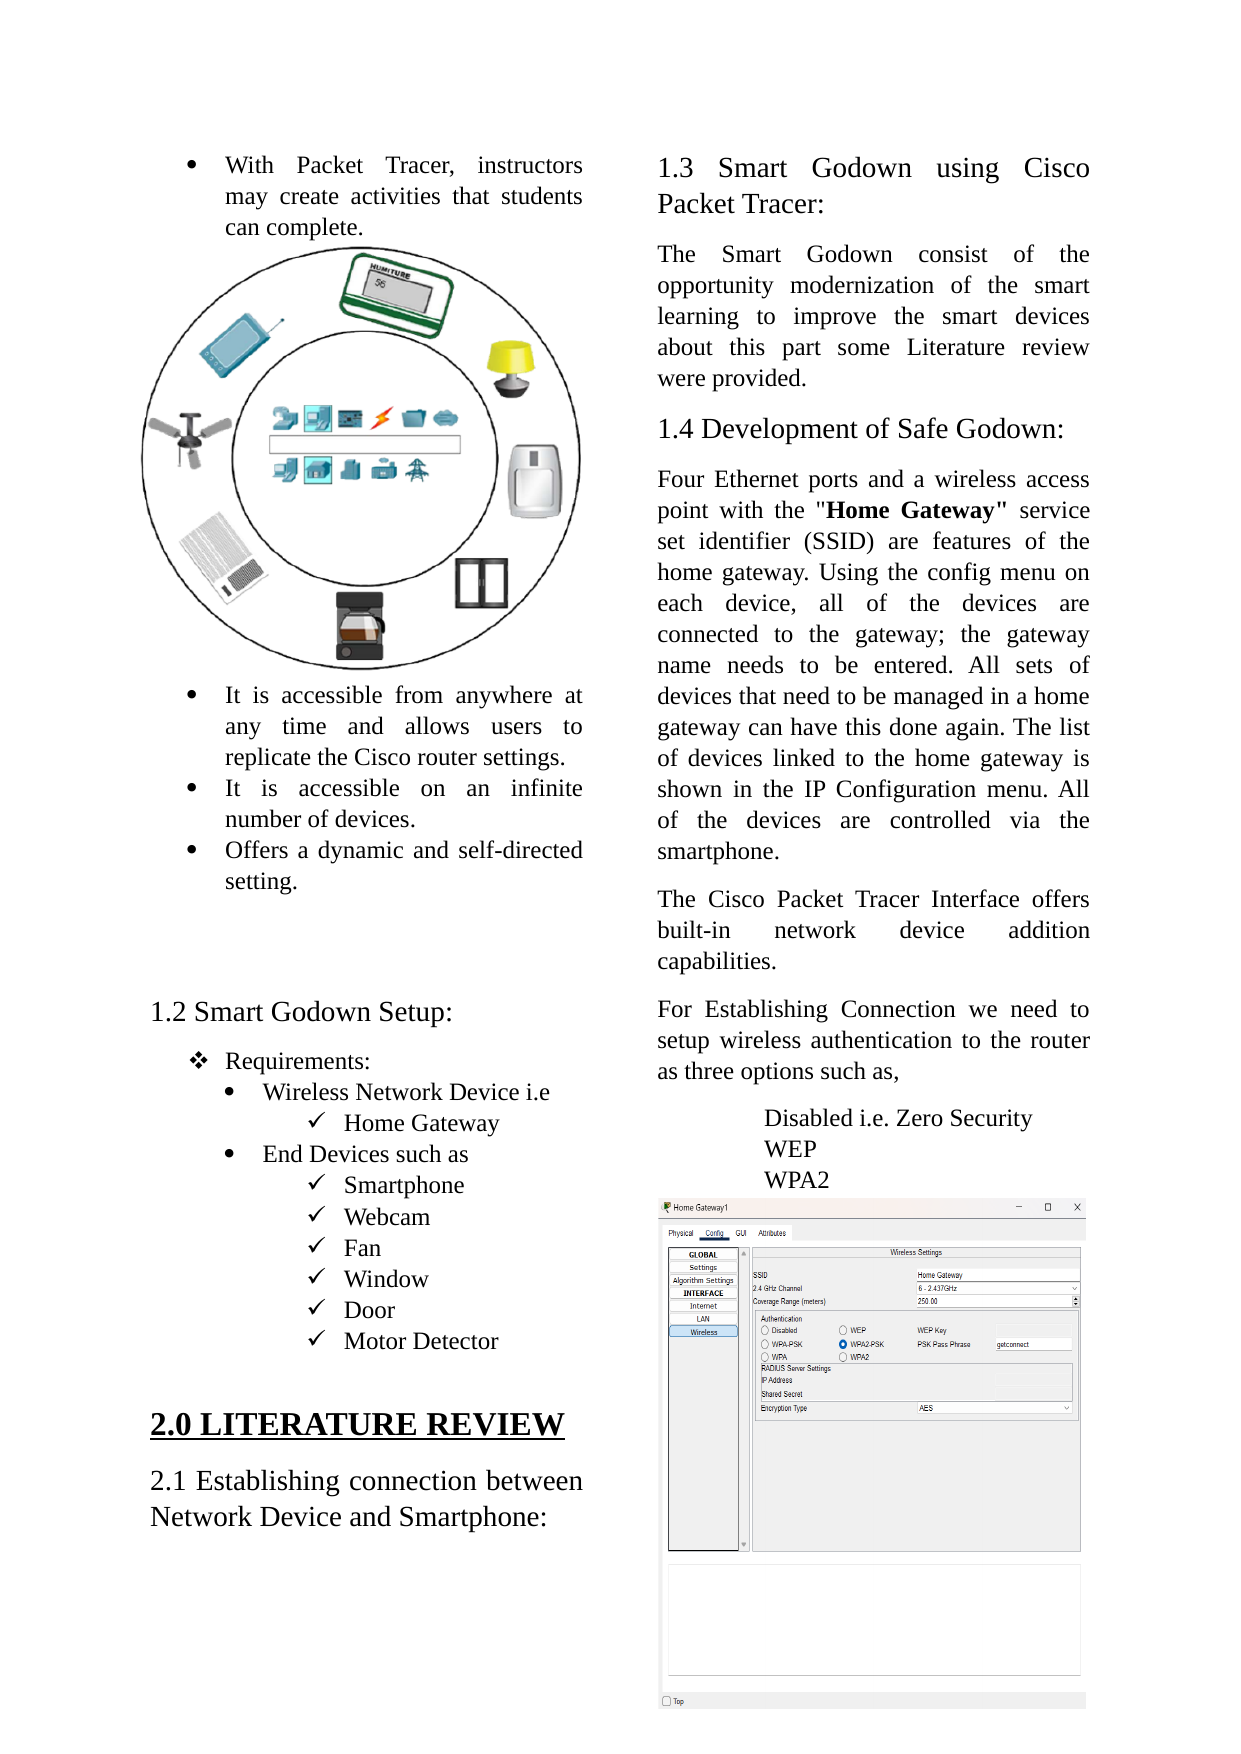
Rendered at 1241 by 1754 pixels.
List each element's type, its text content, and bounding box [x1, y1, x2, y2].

picture [657, 1198, 1086, 1707]
text 2.0 LITERATURE REVIEW [150, 1404, 583, 1443]
list  Disabled i.e. Zero Security [732, 1103, 1090, 1132]
list Motor Detector [306, 1326, 583, 1354]
picture [100, 246, 610, 676]
list Smartphone [306, 1171, 583, 1199]
text 1.3 Smart Godown using Cisco Packet Tracer: [657, 150, 1090, 220]
list  WEP [732, 1134, 1090, 1163]
list Offers a dynamic and self-directed setting. [187, 835, 583, 895]
list Requirements: [187, 1046, 583, 1075]
list With Packet Tracer, instructors may create activities that students can complete. [187, 150, 583, 241]
list It is accessible from anywhere at any time and allows users to replicate the Cisco router settings. [187, 676, 583, 771]
text Four Ethernet ports and a wireless access point with the "Home Gateway" service set identifier (SSID) are features of the home gateway. Using the config menu on each device, all of the devices are connected to the gateway; the gateway name needs to be entered. All sets of devices that need to be managed in a home gateway can have this done again. The list of devices linked to the home gateway is shown in the IP Configuration menu. All of the devices are controlled via the smartphone. [657, 464, 1090, 865]
list  WPA2 [732, 1166, 1090, 1194]
text 2.1 Establishing connection between Network Device and Smartphone: [150, 1463, 583, 1532]
list It is accessible on an infinite number of devices. [187, 773, 583, 833]
text For Establishing Connection we need to setup wireless authentication to the router as three options such as, [657, 994, 1090, 1084]
text 1.4 Development of Safe Godown: [657, 411, 1090, 444]
text 1.2 Smart Godown Setup: [150, 994, 583, 1027]
list End Devices such as [225, 1139, 583, 1168]
text The Smart Godown consist of the opportunity modernization of the smart learning to improve the smart devices about this part some Literature review were provided. [657, 239, 1090, 392]
list Door [306, 1295, 583, 1323]
list Webcam [306, 1202, 583, 1230]
list Wireless Network Device i.e [225, 1077, 583, 1106]
list Fan [306, 1233, 583, 1261]
list Home Gateway [306, 1108, 583, 1137]
text The Cisco Packet Tracer Interface offers built-in network device addition capabilities. [657, 884, 1090, 975]
list Window [306, 1264, 583, 1292]
